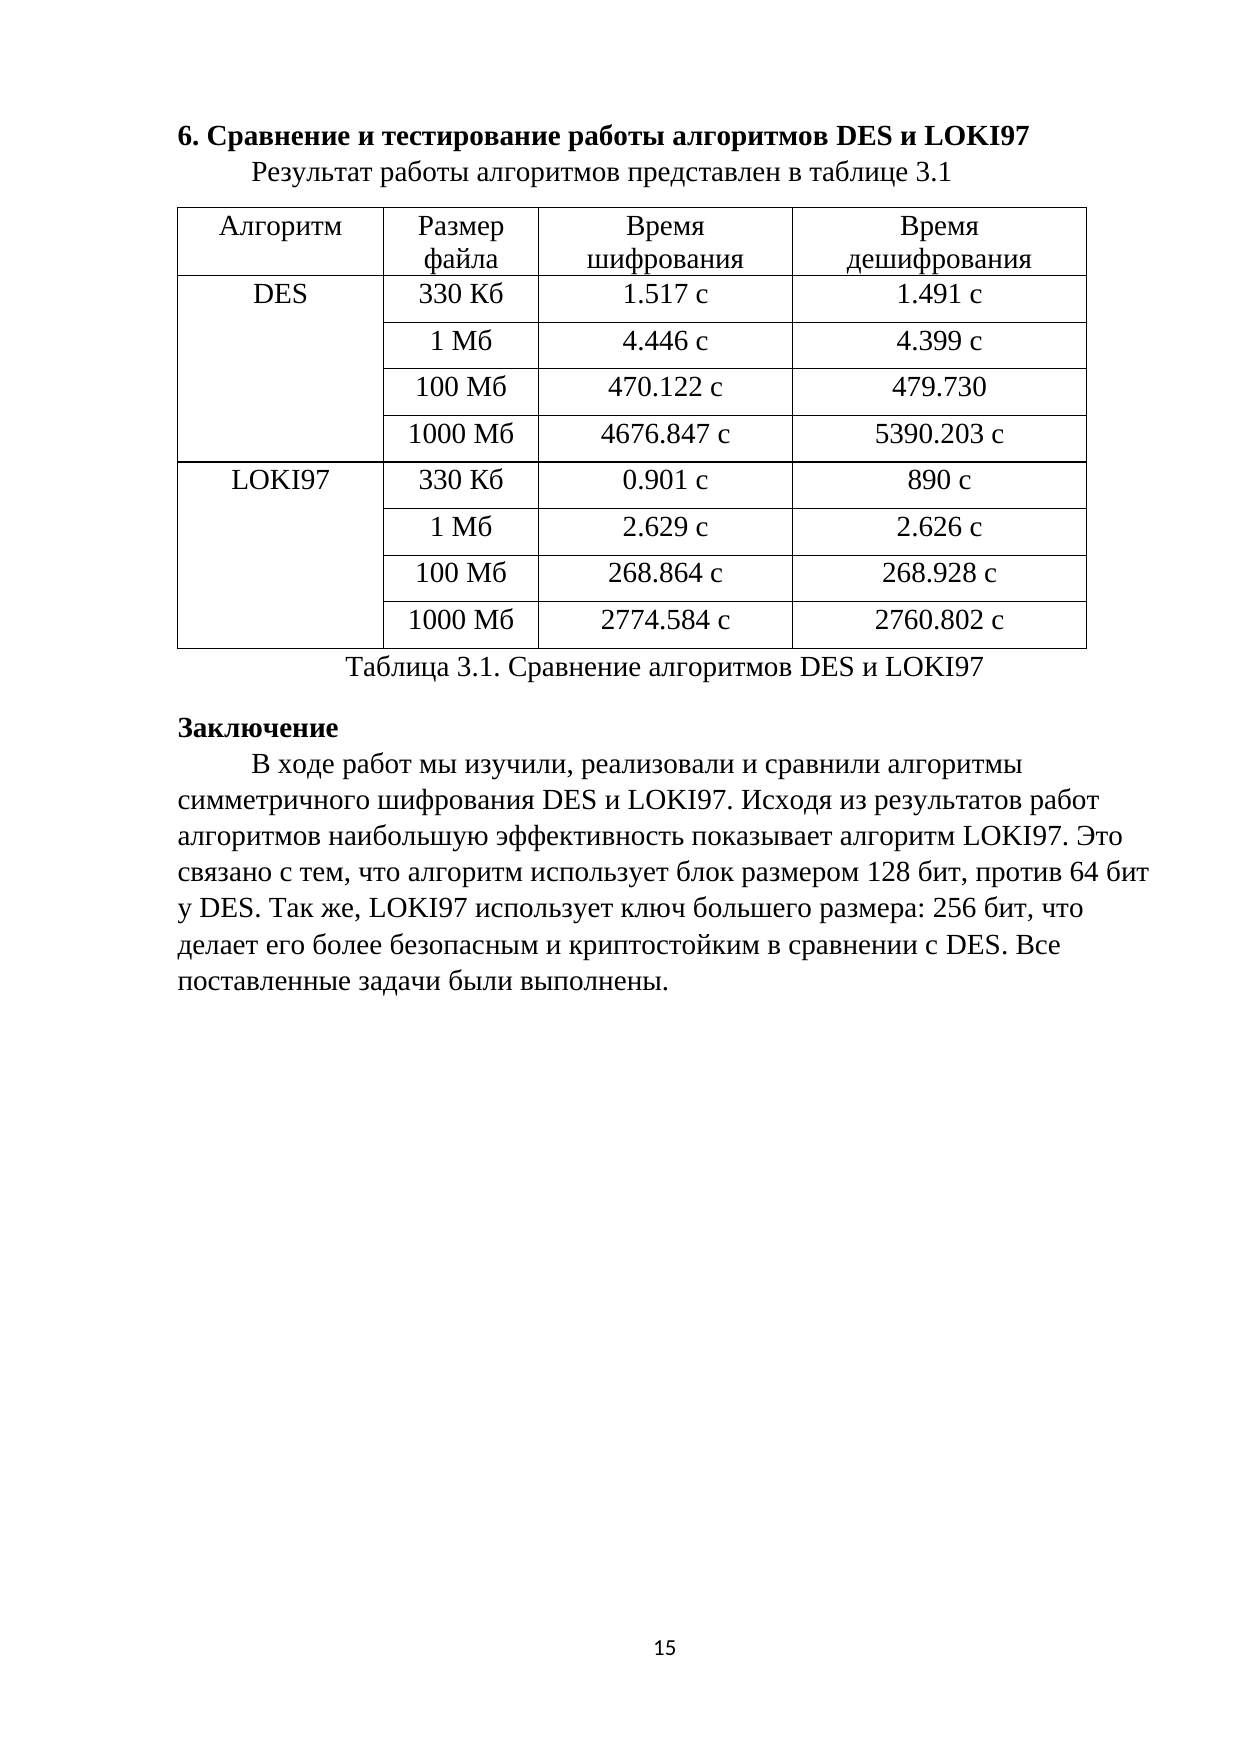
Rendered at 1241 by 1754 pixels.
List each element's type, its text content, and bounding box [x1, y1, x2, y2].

table_cell 1.517 c [539, 276, 792, 322]
table_cell 2774.584 c [539, 602, 792, 648]
table_cell 100 Мб [384, 556, 538, 601]
table_cell LOKI97 [178, 463, 383, 648]
table_cell 470.122 c [539, 369, 792, 415]
table_header Размер файла [384, 208, 538, 275]
table_cell 1000 Мб [384, 416, 538, 461]
table_cell 2.629 c [539, 509, 792, 554]
table_cell 2760.802 c [793, 602, 1086, 648]
subtitle Заключение [177, 710, 1152, 743]
table_cell 1 Мб [384, 509, 538, 554]
text Результат работы алгоритмов представлен в таблице 3.1 [177, 154, 1152, 188]
text Таблица 3.1. Сравнение алгоритмов DES и LOKI97 [177, 649, 1152, 682]
table_cell 4676.847 с [539, 416, 792, 461]
subtitle 6. Сравнение и тестирование работы алгоритмов DES и LOKI97 [177, 118, 1152, 152]
table_cell 5390.203 с [793, 416, 1086, 461]
text В ходе работ мы изучили, реализовали и сравнили алгоритмы симметричного шифрования DES и LOKI97. Исходя из результатов работ алгоритмов наибольшую эффективность показывает алгоритм LOKI97. Это связано с тем, что алгоритм использует блок размером 128 бит, против 64 бит у DES. Так же, LOKI97 использует ключ большего размера: 256 бит, что делает его более безопасным и криптостойким в сравнении с DES. Все поставленные задачи были выполнены. [177, 746, 1152, 996]
table_header Время дешифрования [793, 208, 1086, 275]
table_cell 479.730 [793, 369, 1086, 415]
table_cell 4.446 c [539, 323, 792, 368]
table_header Алгоритм [178, 208, 383, 275]
table_cell 0.901 c [539, 463, 792, 508]
table_cell 268.864 с [539, 556, 792, 601]
table_cell 4.399 c [793, 323, 1086, 368]
table_cell 268.928 с [793, 556, 1086, 601]
table_cell 100 Мб [384, 369, 538, 415]
table_cell DES [178, 276, 383, 461]
table_cell 330 Кб [384, 276, 538, 322]
table_header Время шифрования [539, 208, 792, 275]
table_cell 2.626 c [793, 509, 1086, 554]
table_cell 1 Мб [384, 323, 538, 368]
table_cell 890 c [793, 463, 1086, 508]
table_cell 1000 Мб [384, 602, 538, 648]
table_cell 330 Кб [384, 463, 538, 508]
table_cell 1.491 c [793, 276, 1086, 322]
